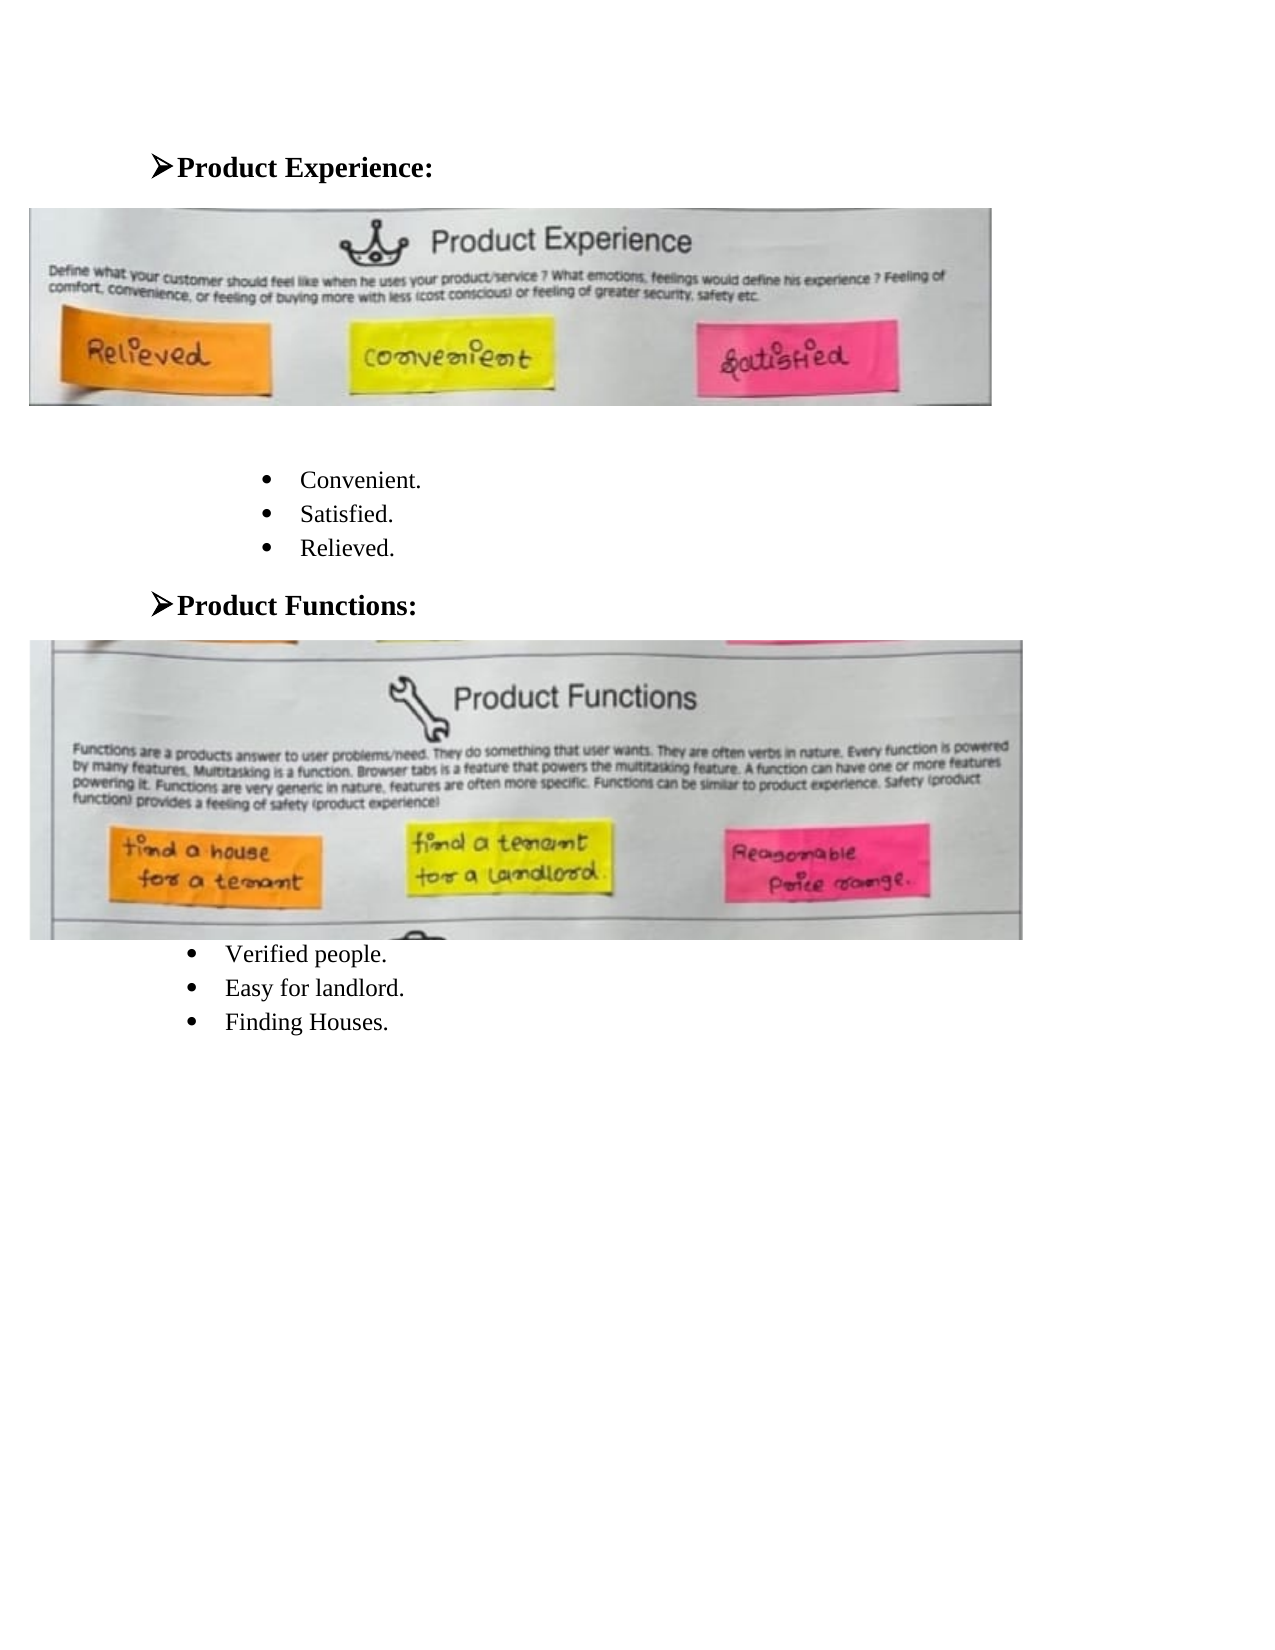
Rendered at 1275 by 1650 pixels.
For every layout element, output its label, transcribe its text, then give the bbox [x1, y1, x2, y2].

list Verified people. [187, 939, 1248, 968]
picture [29, 208, 992, 406]
picture [31, 641, 1022, 940]
list Relieved. [262, 533, 1248, 561]
list Easy for landlord. [187, 973, 1248, 1002]
list Convenient. [262, 465, 1248, 494]
subtitle Product Functions: [150, 588, 1248, 622]
list Finding Houses. [187, 1007, 1098, 1036]
list Satisfied. [262, 499, 1248, 528]
subtitle Product Experience: [150, 150, 1248, 184]
